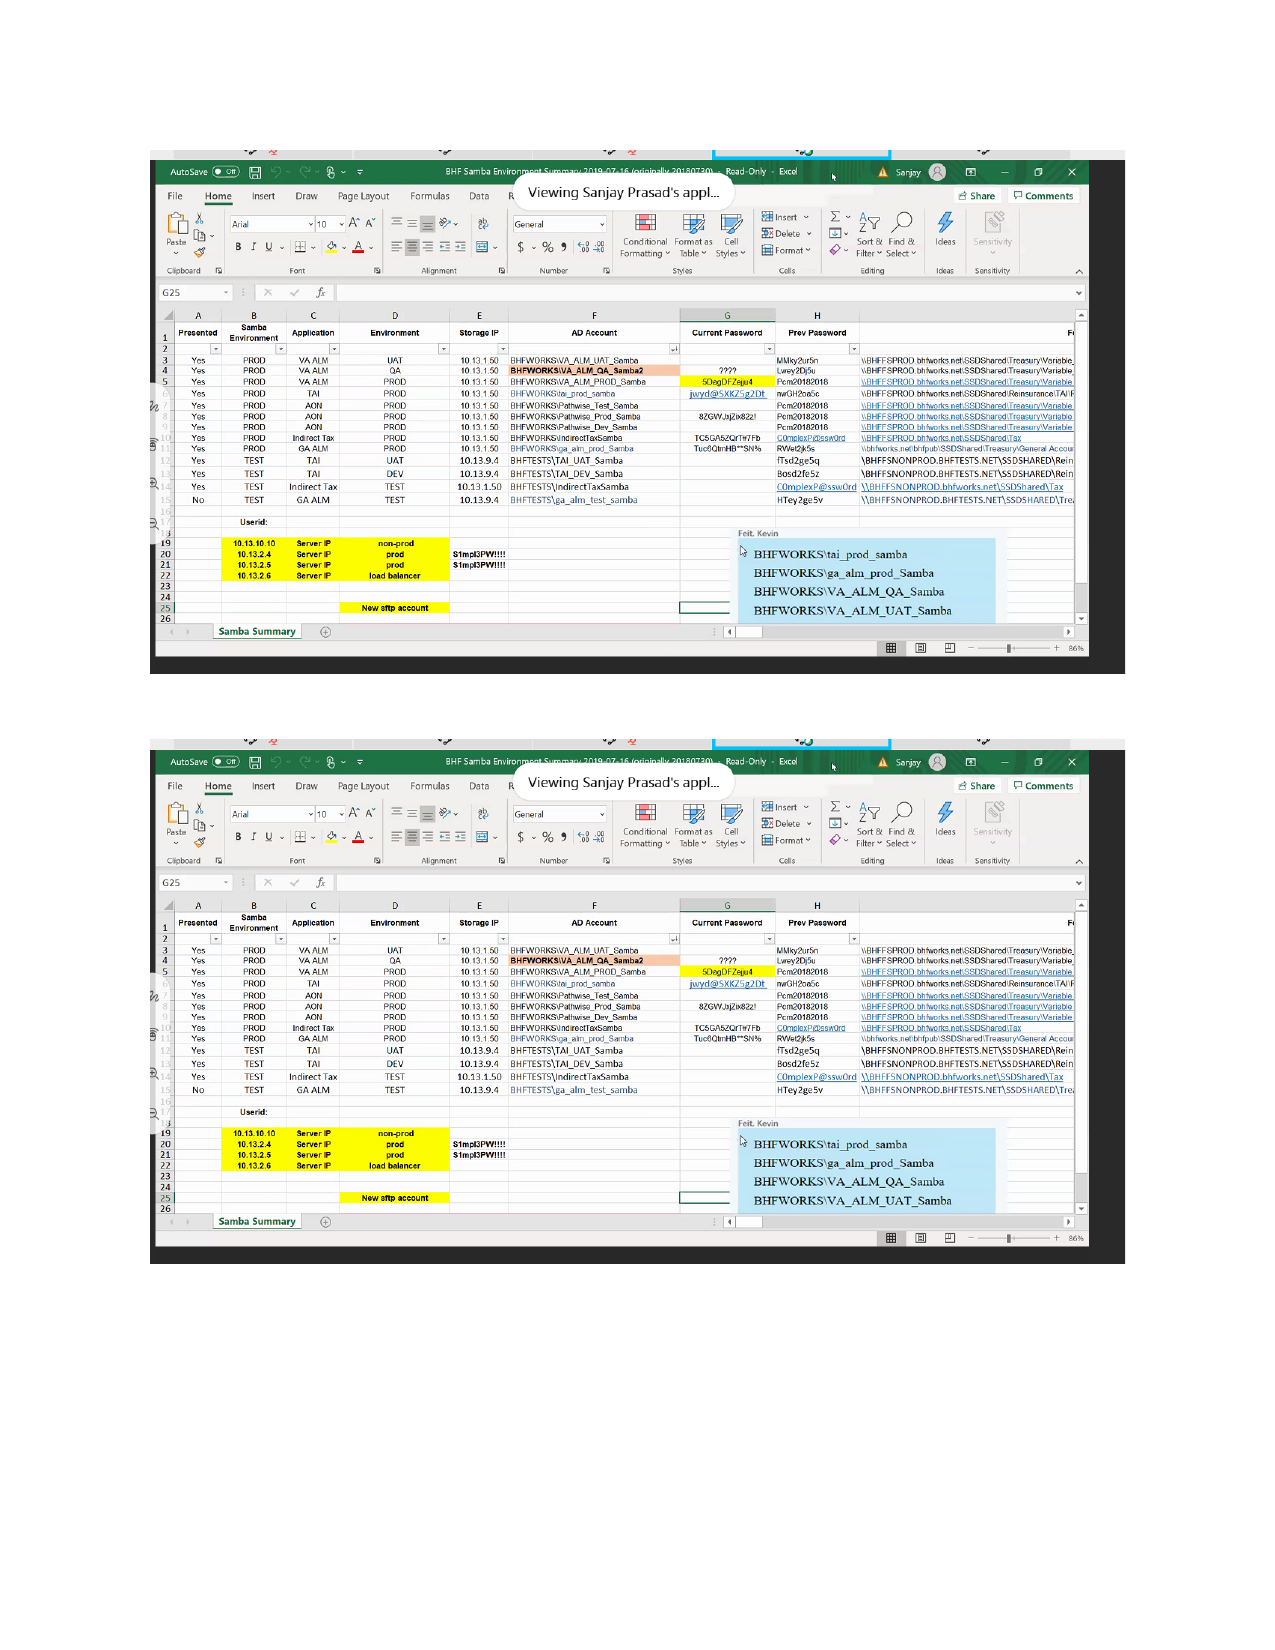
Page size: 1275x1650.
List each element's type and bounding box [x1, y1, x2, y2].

picture [716, 739, 805, 746]
picture [150, 150, 1125, 674]
picture [812, 150, 888, 156]
picture [150, 739, 1125, 1264]
picture [812, 739, 888, 746]
picture [716, 150, 805, 156]
